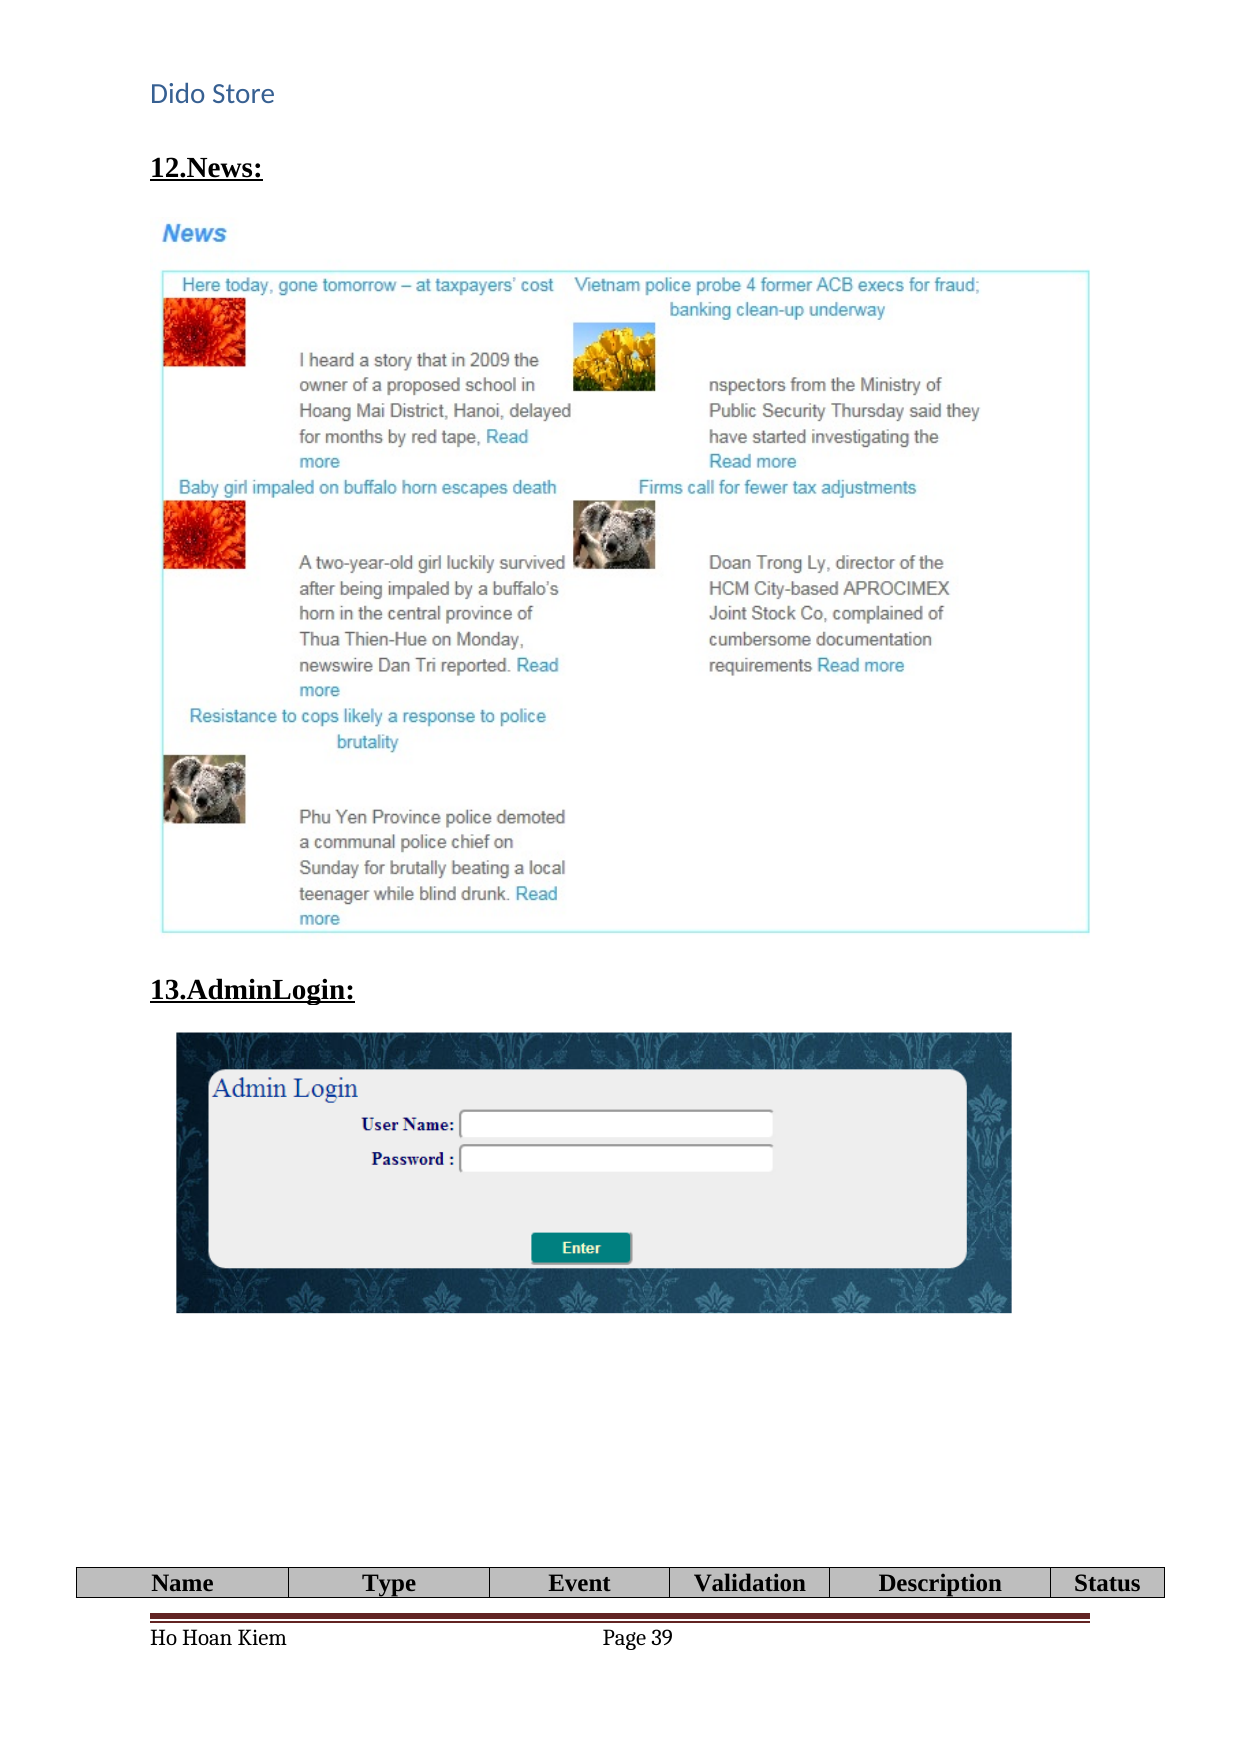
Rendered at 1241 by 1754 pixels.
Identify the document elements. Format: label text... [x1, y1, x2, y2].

table_header Validation [670, 1568, 829, 1597]
table_header Description [830, 1568, 1050, 1597]
text 12.News: [150, 150, 1090, 183]
table_header Status [1051, 1568, 1164, 1597]
picture [150, 217, 1091, 944]
table_header Event [490, 1568, 669, 1597]
table_header Name [77, 1568, 288, 1597]
text 13.AdminLogin: [150, 944, 1090, 1005]
table_header Type [289, 1568, 489, 1597]
picture [150, 1005, 1091, 1534]
